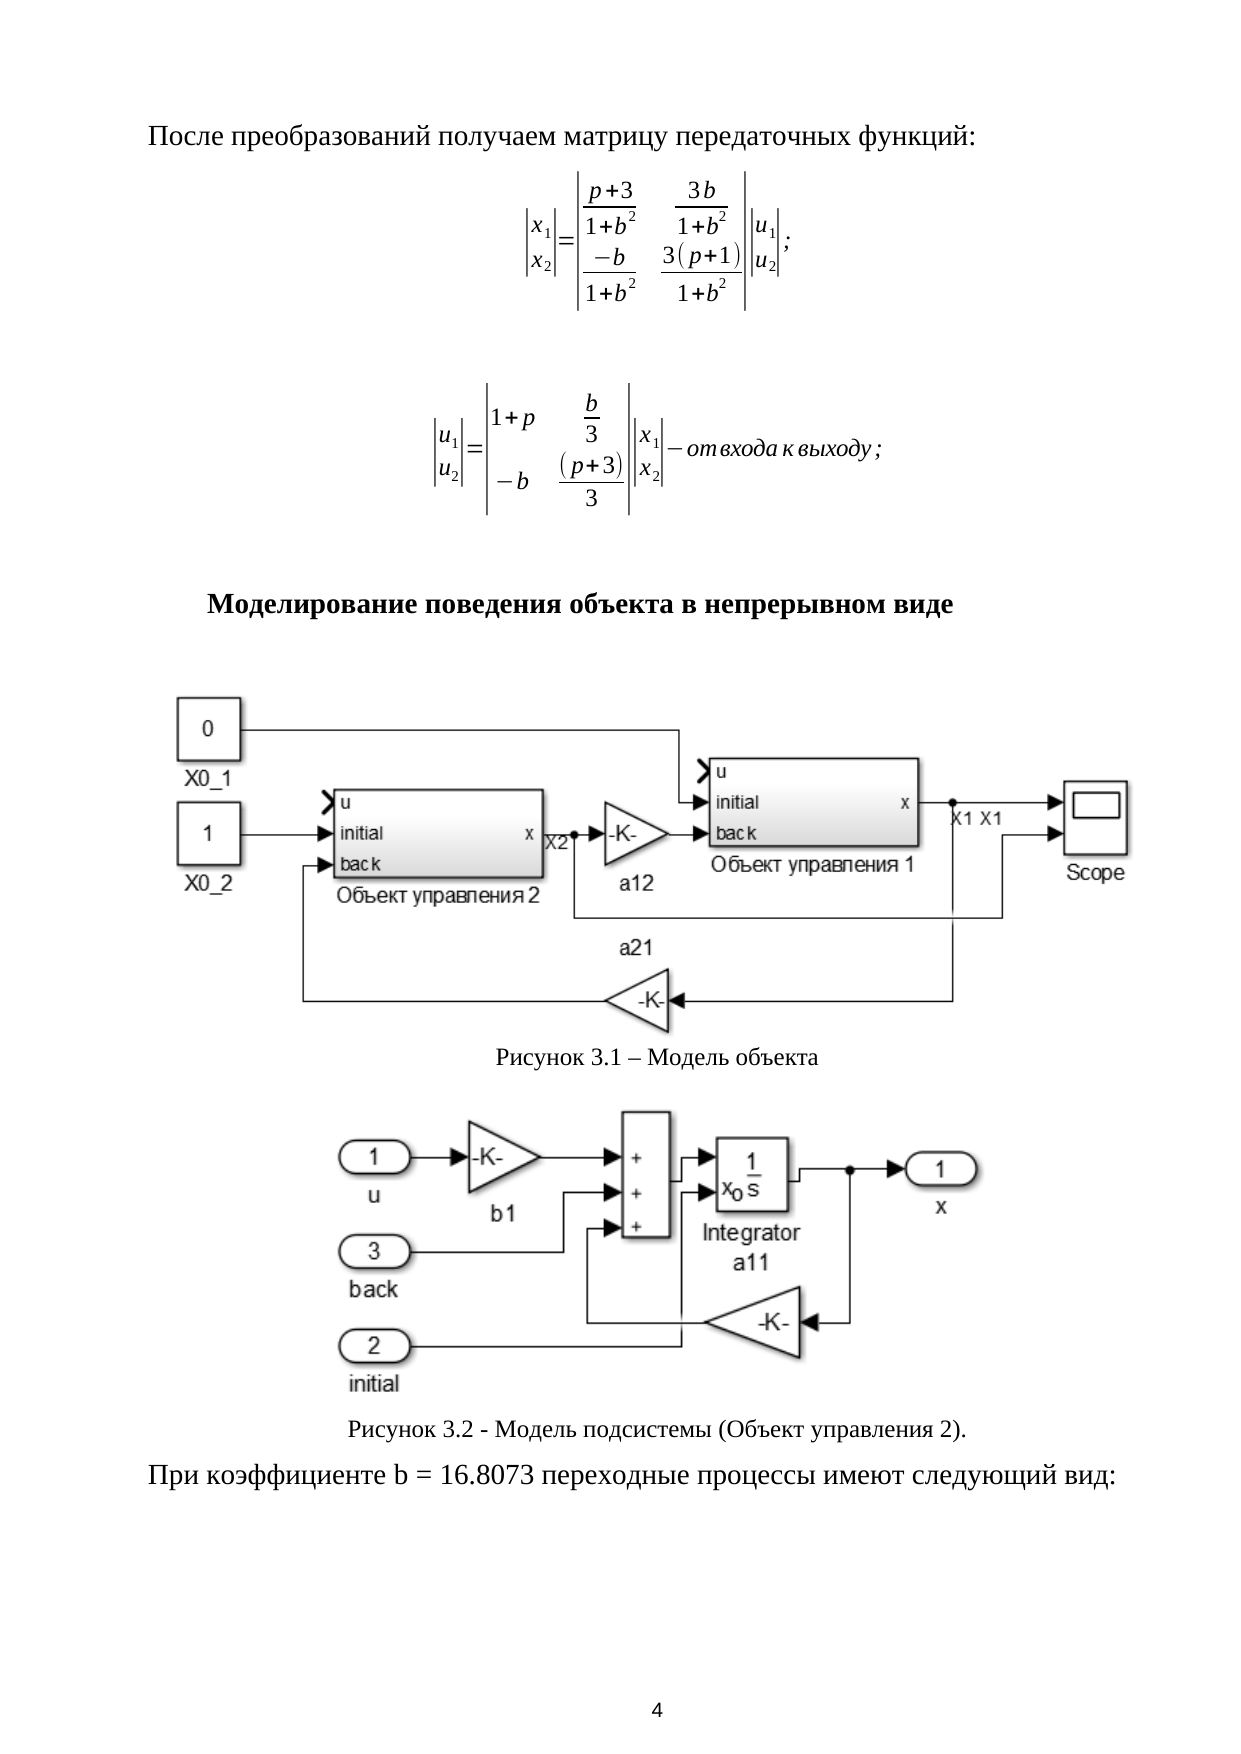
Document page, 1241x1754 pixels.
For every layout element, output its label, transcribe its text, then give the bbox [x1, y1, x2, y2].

text Рисунок 3.1 – Модель объекта [148, 1042, 1167, 1071]
picture [171, 688, 1144, 1043]
text Моделирование поведения объекта в непрерывном виде [148, 586, 1167, 619]
text При коэффициенте b = 16.8073 переходные процессы имеют следующий вид: [148, 1457, 1167, 1491]
text После преобразований получаем матрицу передаточных функций: [148, 118, 1167, 152]
text Рисунок 3.2 - Модель подсистемы (Объект управления 2). [148, 1414, 1167, 1443]
picture [324, 1100, 990, 1414]
